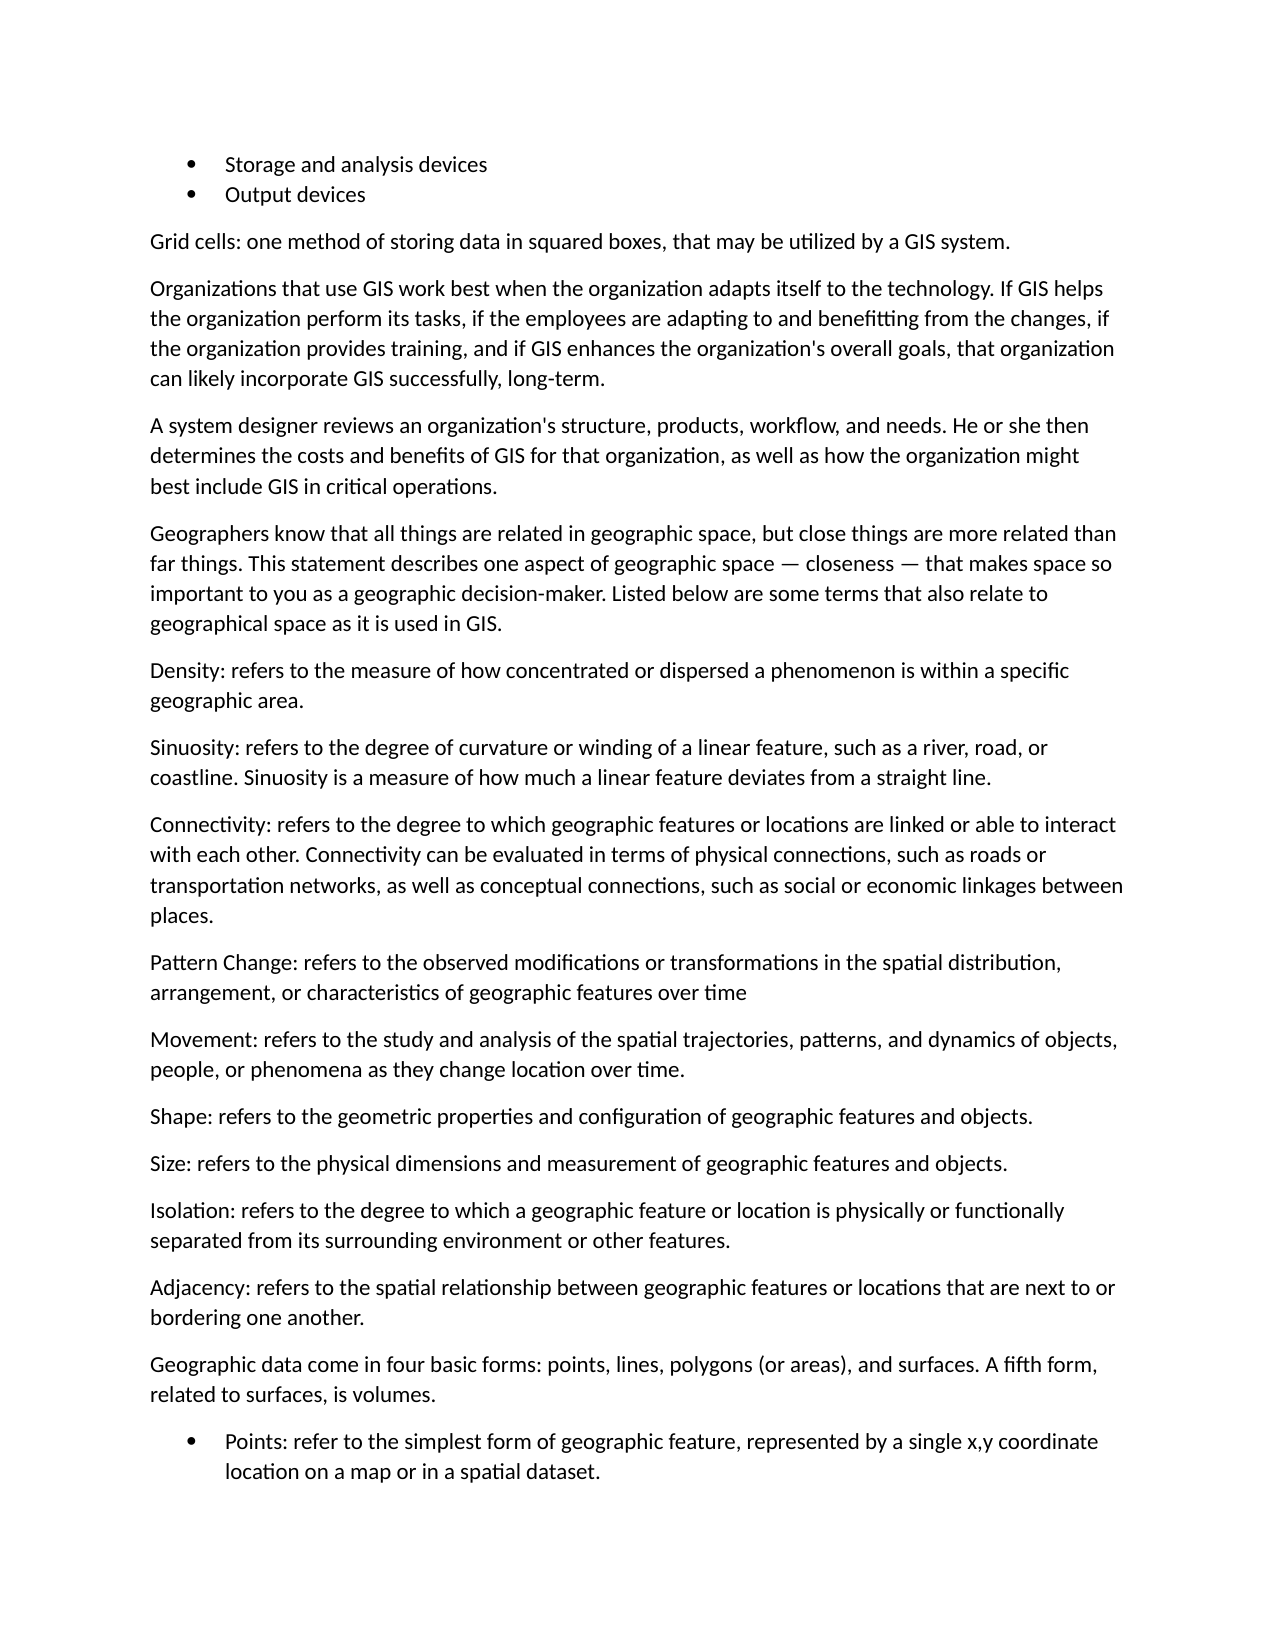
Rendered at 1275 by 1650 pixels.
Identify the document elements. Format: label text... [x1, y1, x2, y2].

text Connectivity: refers to the degree to which geographic features or locations are linked or able to interact with each other. Connectivity can be evaluated in terms of physical connections, such as roads or transportation networks, as well as conceptual connections, such as social or economic linkages between places. [150, 810, 1125, 929]
text Movement: refers to the study and analysis of the spatial trajectories, patterns, and dynamics of objects, people, or phenomena as they change location over time. [150, 1025, 1125, 1083]
list Points: refer to the simplest form of geographic feature, represented by a single x,y coordinate location on a map or in a spatial dataset. [187, 1427, 1125, 1485]
text Geographic data come in four basic forms: points, lines, polygons (or areas), and surfaces. A fifth form, related to surfaces, is volumes. [150, 1350, 1125, 1408]
text Adjacency: refers to the spatial relationship between geographic features or locations that are next to or bordering one another. [150, 1273, 1125, 1331]
text Shape: refers to the geometric properties and configuration of geographic features and objects. [150, 1102, 1125, 1130]
list Output devices [187, 180, 1125, 208]
text A system designer reviews an organization's structure, products, workflow, and needs. He or she then determines the costs and benefits of GIS for that organization, as well as how the organization might best include GIS in critical operations. [150, 411, 1125, 500]
text Sinuosity: refers to the degree of curvature or winding of a linear feature, such as a river, road, or coastline. Sinuosity is a measure of how much a linear feature deviates from a straight line. [150, 733, 1125, 792]
text Geographers know that all things are related in geographic space, but close things are more related than far things. This statement describes one aspect of geographic space — closeness — that makes space so important to you as a geographic decision-maker. Listed below are some terms that also relate to geographical space as it is used in GIS. [150, 519, 1125, 637]
text Organizations that use GIS work best when the organization adapts itself to the technology. If GIS helps the organization perform its tasks, if the employees are adapting to and benefitting from the changes, if the organization provides training, and if GIS enhances the organization's overall goals, that organization can likely incorporate GIS successfully, long-term. [150, 274, 1125, 393]
text Isolation: refers to the degree to which a geographic feature or location is physically or functionally separated from its surrounding environment or other features. [150, 1196, 1125, 1254]
list Storage and analysis devices [187, 150, 1125, 178]
text Size: refers to the physical dimensions and measurement of geographic features and objects. [150, 1149, 1125, 1177]
text Density: refers to the measure of how concentrated or dispersed a phenomenon is within a specific geographic area. [150, 656, 1125, 714]
text Grid cells: one method of storing data in squared boxes, that may be utilized by a GIS system. [150, 227, 1125, 255]
text Pattern Change: refers to the observed modifications or transformations in the spatial distribution, arrangement, or characteristics of geographic features over time [150, 948, 1125, 1006]
